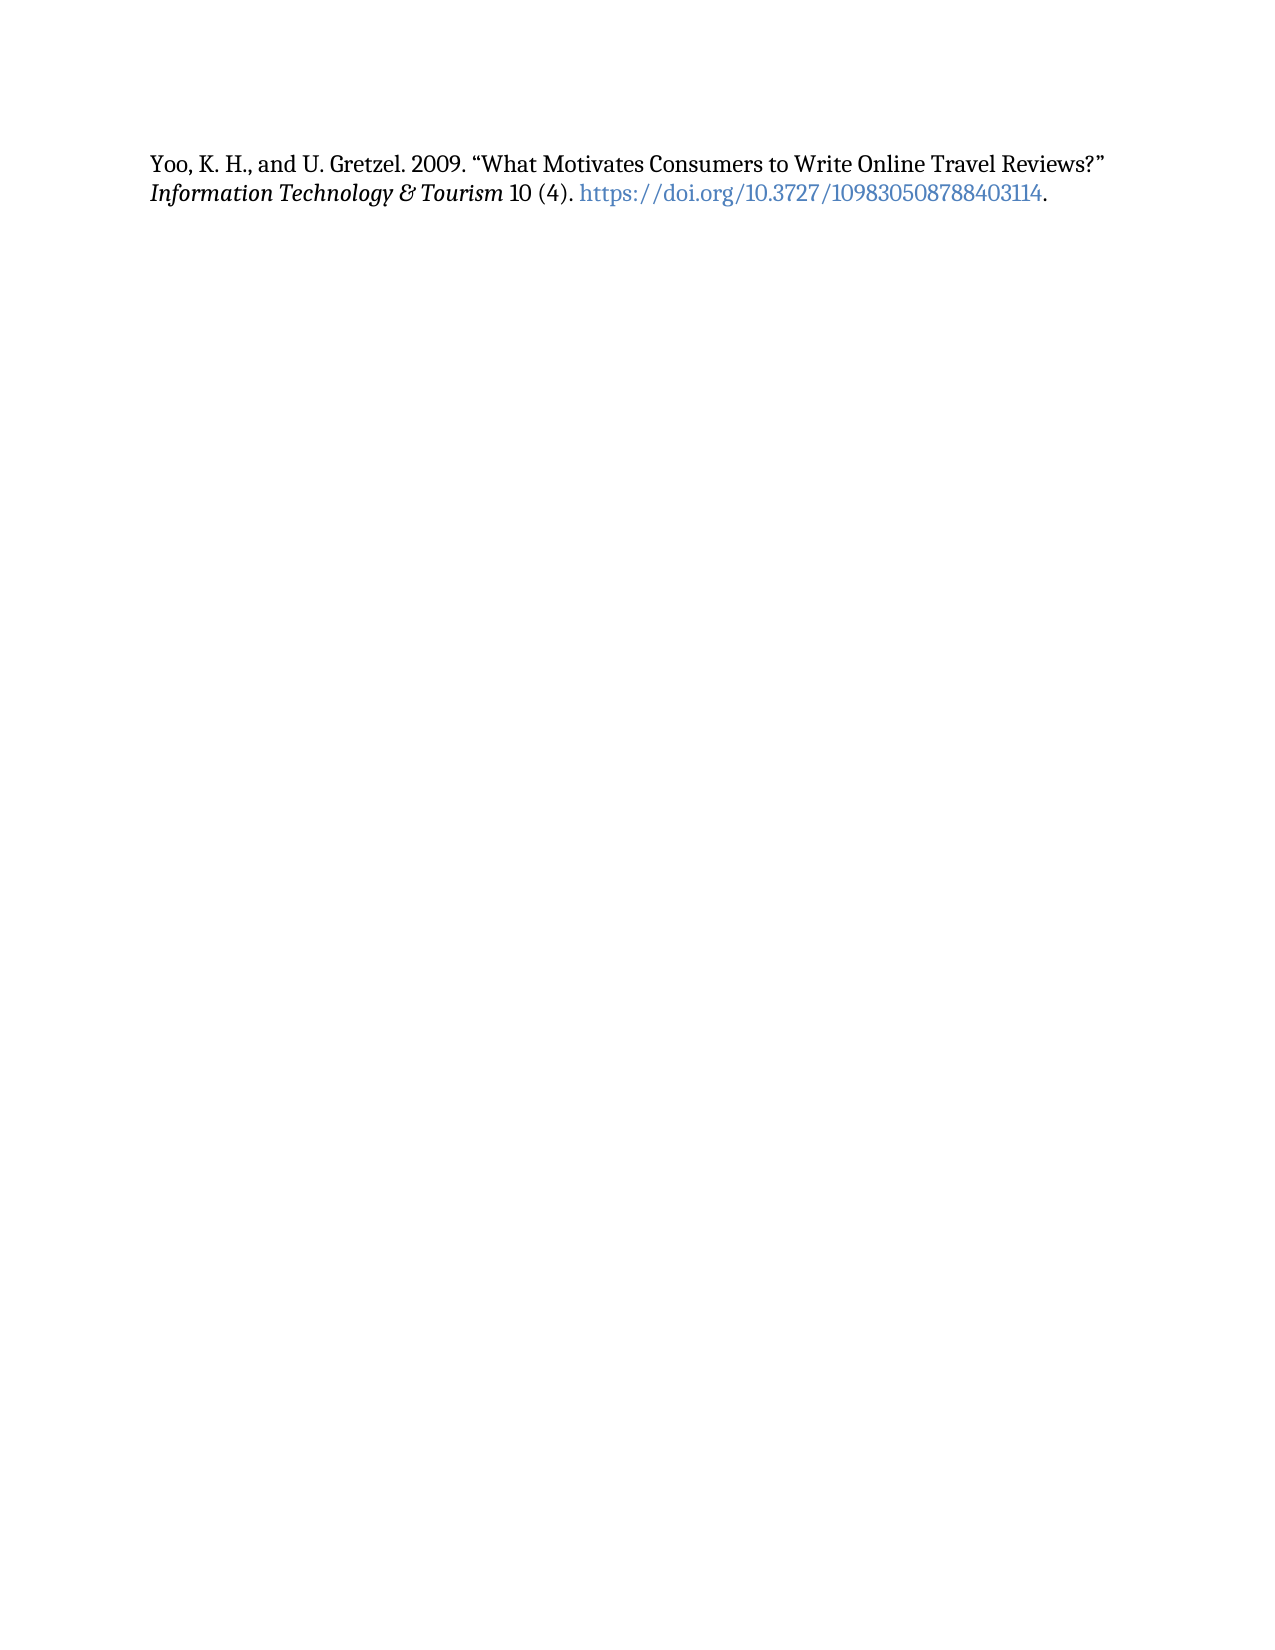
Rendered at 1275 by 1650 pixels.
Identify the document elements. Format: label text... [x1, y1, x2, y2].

text Yoo, K. H., and U. Gretzel. 2009. “What Motivates Consumers to Write Online Travel Reviews?” Information Technology & Tourism 10 (4). https://doi.org/10.3727/109830508788403114. [150, 150, 1125, 207]
